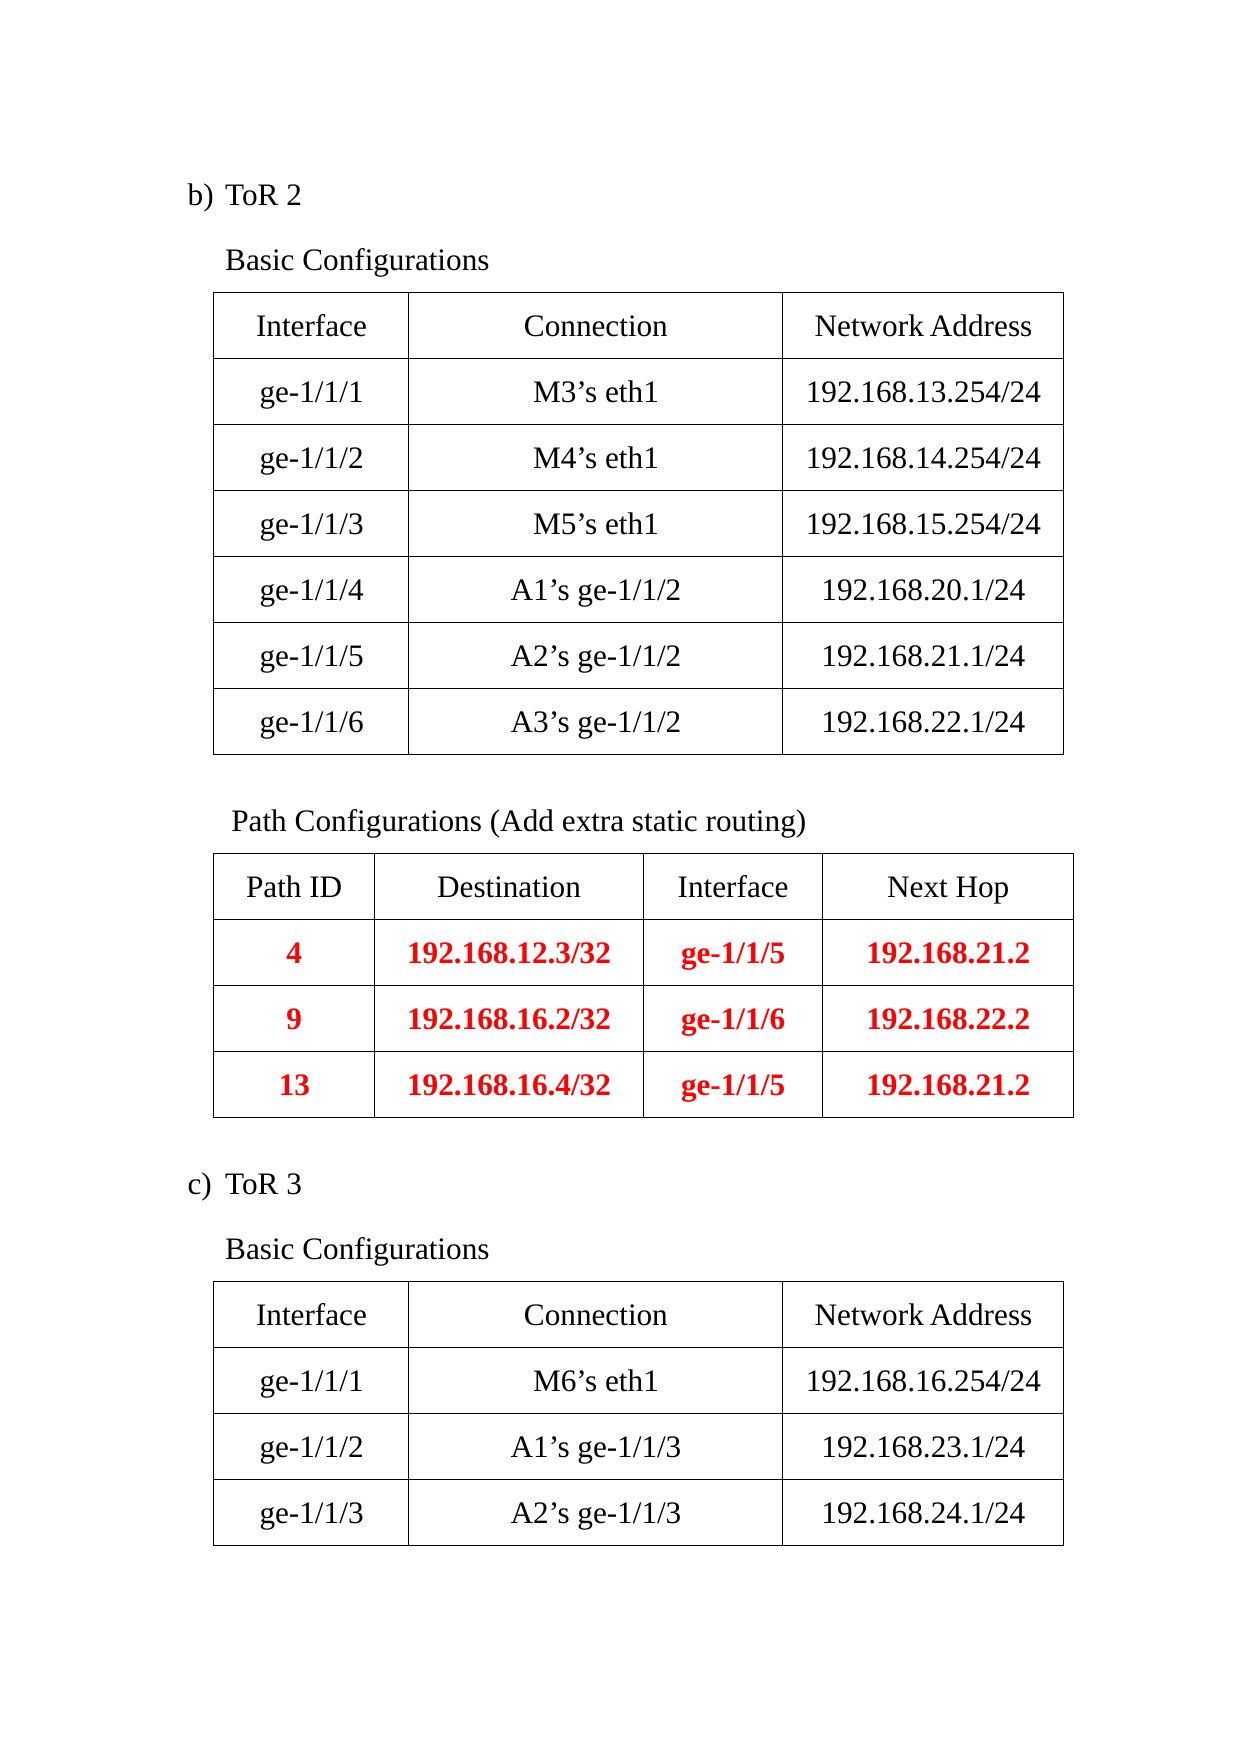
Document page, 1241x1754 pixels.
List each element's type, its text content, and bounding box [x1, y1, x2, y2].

table_cell 192.168.12.3/32 [375, 920, 643, 985]
table_cell A3’s ge-1/1/2 [409, 689, 782, 754]
text Basic Configurations [187, 227, 1053, 292]
table_cell 192.168.16.2/32 [375, 986, 643, 1051]
table_header Interface [644, 854, 822, 919]
table_cell ge-1/1/2 [214, 425, 408, 490]
text Path Configurations (Add extra static routing) [187, 788, 1053, 853]
table_cell 192.168.22.2 [823, 986, 1073, 1051]
table_cell 192.168.16.4/32 [375, 1052, 643, 1117]
table_cell A1’s ge-1/1/3 [409, 1414, 782, 1479]
table_cell 192.168.22.1/24 [783, 689, 1063, 754]
table_cell 4 [214, 920, 374, 985]
table_cell 192.168.24.1/24 [783, 1480, 1063, 1545]
table_cell ge-1/1/6 [644, 986, 822, 1051]
table_cell ge-1/1/1 [214, 359, 408, 424]
table_cell 192.168.23.1/24 [783, 1414, 1063, 1479]
table_header Next Hop [823, 854, 1073, 919]
table_cell ge-1/1/4 [214, 557, 408, 622]
table_cell M4’s eth1 [409, 425, 782, 490]
text Basic Configurations [187, 1216, 1053, 1281]
table_cell ge-1/1/5 [644, 1052, 822, 1117]
table_cell 192.168.21.1/24 [783, 623, 1063, 688]
table_cell 192.168.14.254/24 [783, 425, 1063, 490]
table_header Network Address [783, 1282, 1063, 1347]
table_header Path ID [214, 854, 374, 919]
table_header Interface [214, 1282, 408, 1347]
table_cell 192.168.20.1/24 [783, 557, 1063, 622]
table_cell ge-1/1/3 [214, 1480, 408, 1545]
list ToR 2 [187, 162, 1053, 227]
table_cell 192.168.21.2 [823, 1052, 1073, 1117]
table_cell 192.168.13.254/24 [783, 359, 1063, 424]
table_header Connection [409, 293, 782, 358]
table_cell M6’s eth1 [409, 1348, 782, 1413]
table_cell ge-1/1/1 [214, 1348, 408, 1413]
table_cell 192.168.16.254/24 [783, 1348, 1063, 1413]
table_cell ge-1/1/6 [214, 689, 408, 754]
table_cell ge-1/1/5 [214, 623, 408, 688]
table_cell 192.168.15.254/24 [783, 491, 1063, 556]
table_header Connection [409, 1282, 782, 1347]
table_cell A2’s ge-1/1/3 [409, 1480, 782, 1545]
table_cell ge-1/1/2 [214, 1414, 408, 1479]
table_cell M3’s eth1 [409, 359, 782, 424]
table_header Network Address [783, 293, 1063, 358]
table_cell A1’s ge-1/1/2 [409, 557, 782, 622]
table_cell 192.168.21.2 [823, 920, 1073, 985]
table_header Destination [375, 854, 643, 919]
table_cell A2’s ge-1/1/2 [409, 623, 782, 688]
table_cell ge-1/1/5 [644, 920, 822, 985]
table_cell M5’s eth1 [409, 491, 782, 556]
table_cell 9 [214, 986, 374, 1051]
table_cell 13 [214, 1052, 374, 1117]
table_header Interface [214, 293, 408, 358]
table_cell ge-1/1/3 [214, 491, 408, 556]
list ToR 3 [187, 1151, 1053, 1216]
